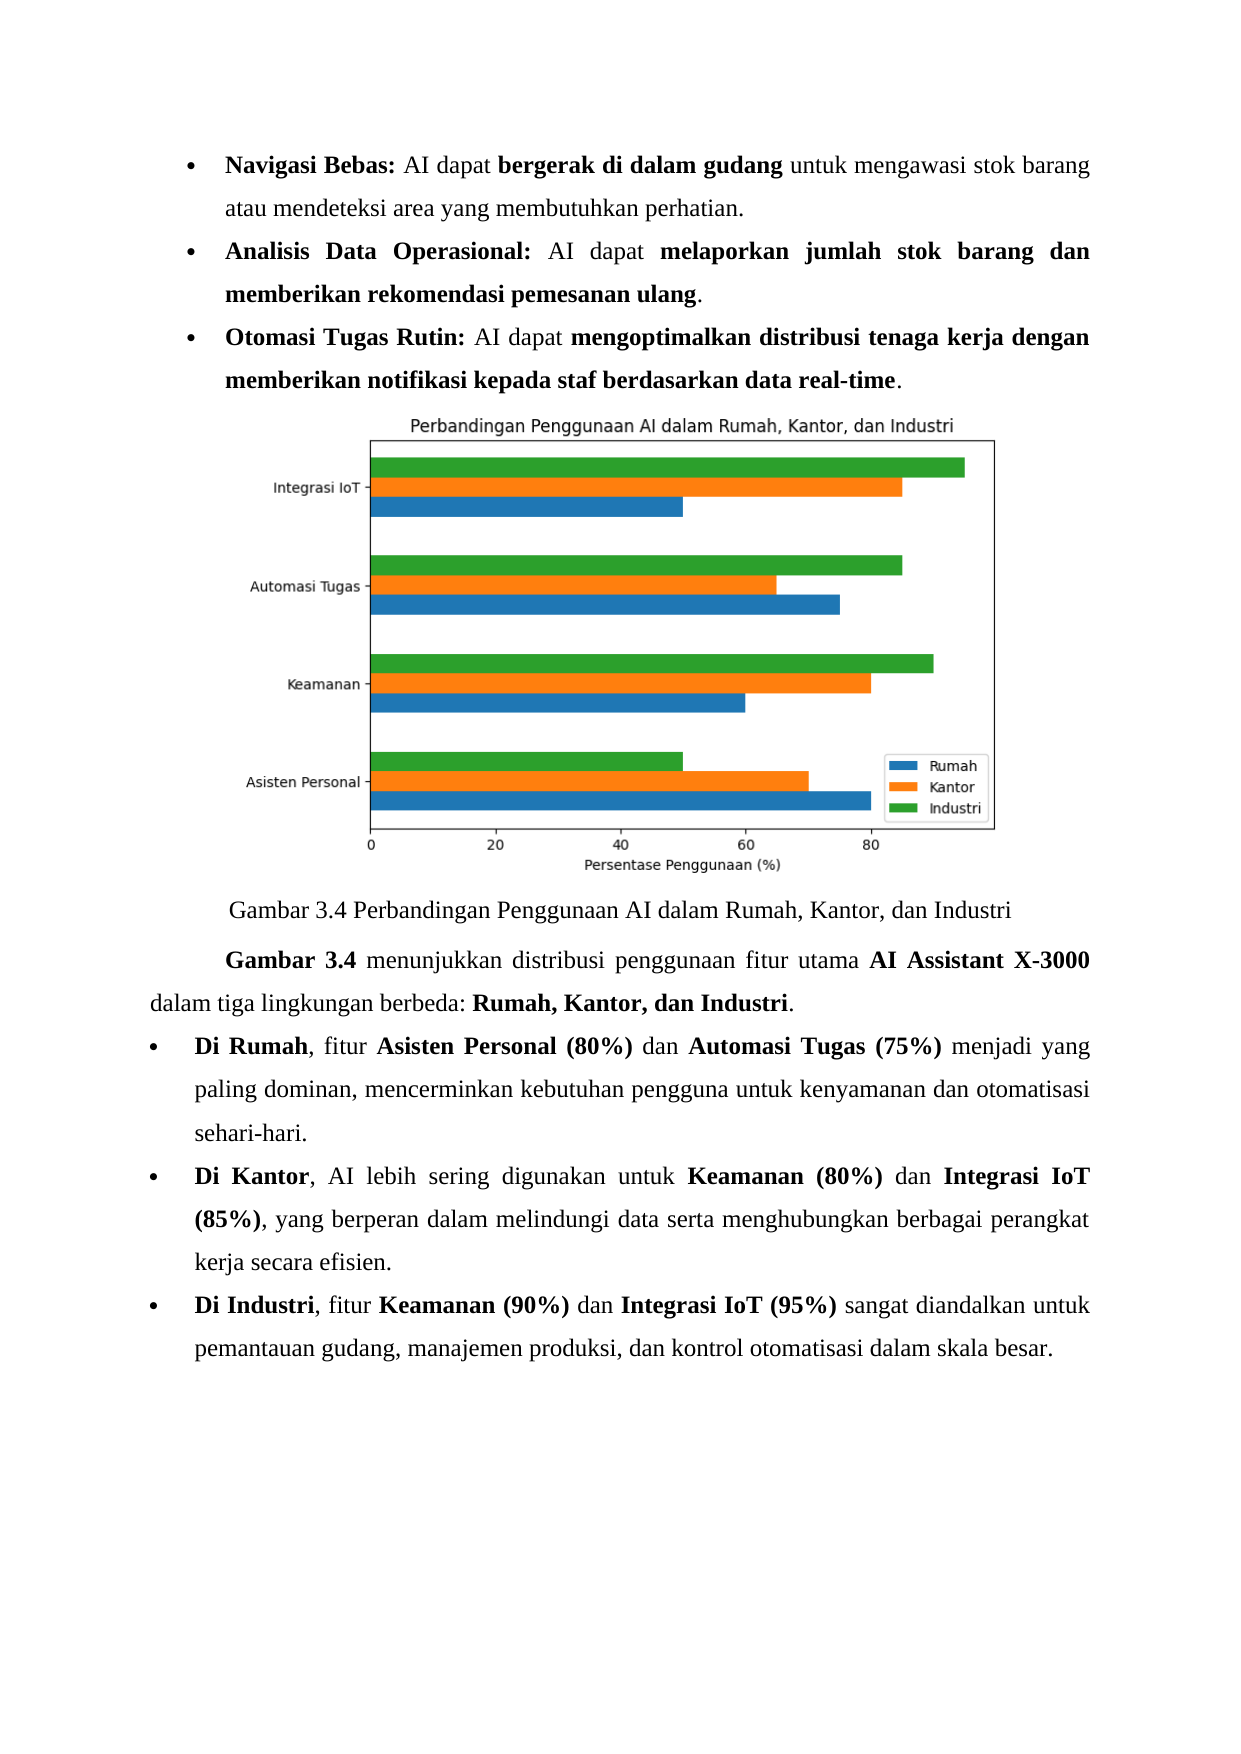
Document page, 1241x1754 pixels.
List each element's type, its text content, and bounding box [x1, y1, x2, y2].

list Di Kantor, AI lebih sering digunakan untuk Keamanan (80%) dan Integrasi IoT (85%), yang berperan dalam melindungi data serta menghubungkan berbagai perangkat kerja secara efisien. [150, 1161, 1090, 1276]
list Di Industri, fitur Keamanan (90%) dan Integrasi IoT (95%) sangat diandalkan untuk pemantauan gudang, manajemen produksi, dan kontrol otomatisasi dalam skala besar. [150, 1290, 1090, 1362]
list Otomasi Tugas Rutin: AI dapat mengoptimalkan distribusi tenaga kerja dengan memberikan notifikasi kepada staf berdasarkan data real-time. [187, 322, 1090, 394]
list Navigasi Bebas: AI dapat bergerak di dalam gudang untuk mengawasi stok barang atau mendeteksi area yang membutuhkan perhatian. [187, 150, 1090, 222]
list Analisis Data Operasional: AI dapat melaporkan jumlah stok barang dan memberikan rekomendasi pemesanan ulang. [187, 236, 1090, 308]
list Di Rumah, fitur Asisten Personal (80%) dan Automasi Tugas (75%) menjadi yang paling dominan, mencerminkan kebutuhan pengguna untuk kenyamanan dan otomatisasi sehari-hari. [150, 1031, 1090, 1146]
text Gambar 3.4 menunjukkan distribusi penggunaan fitur utama AI Assistant X-3000 dalam tiga lingkungan berbeda: Rumah, Kantor, dan Industri. [150, 945, 1090, 1017]
picture [236, 408, 1004, 882]
